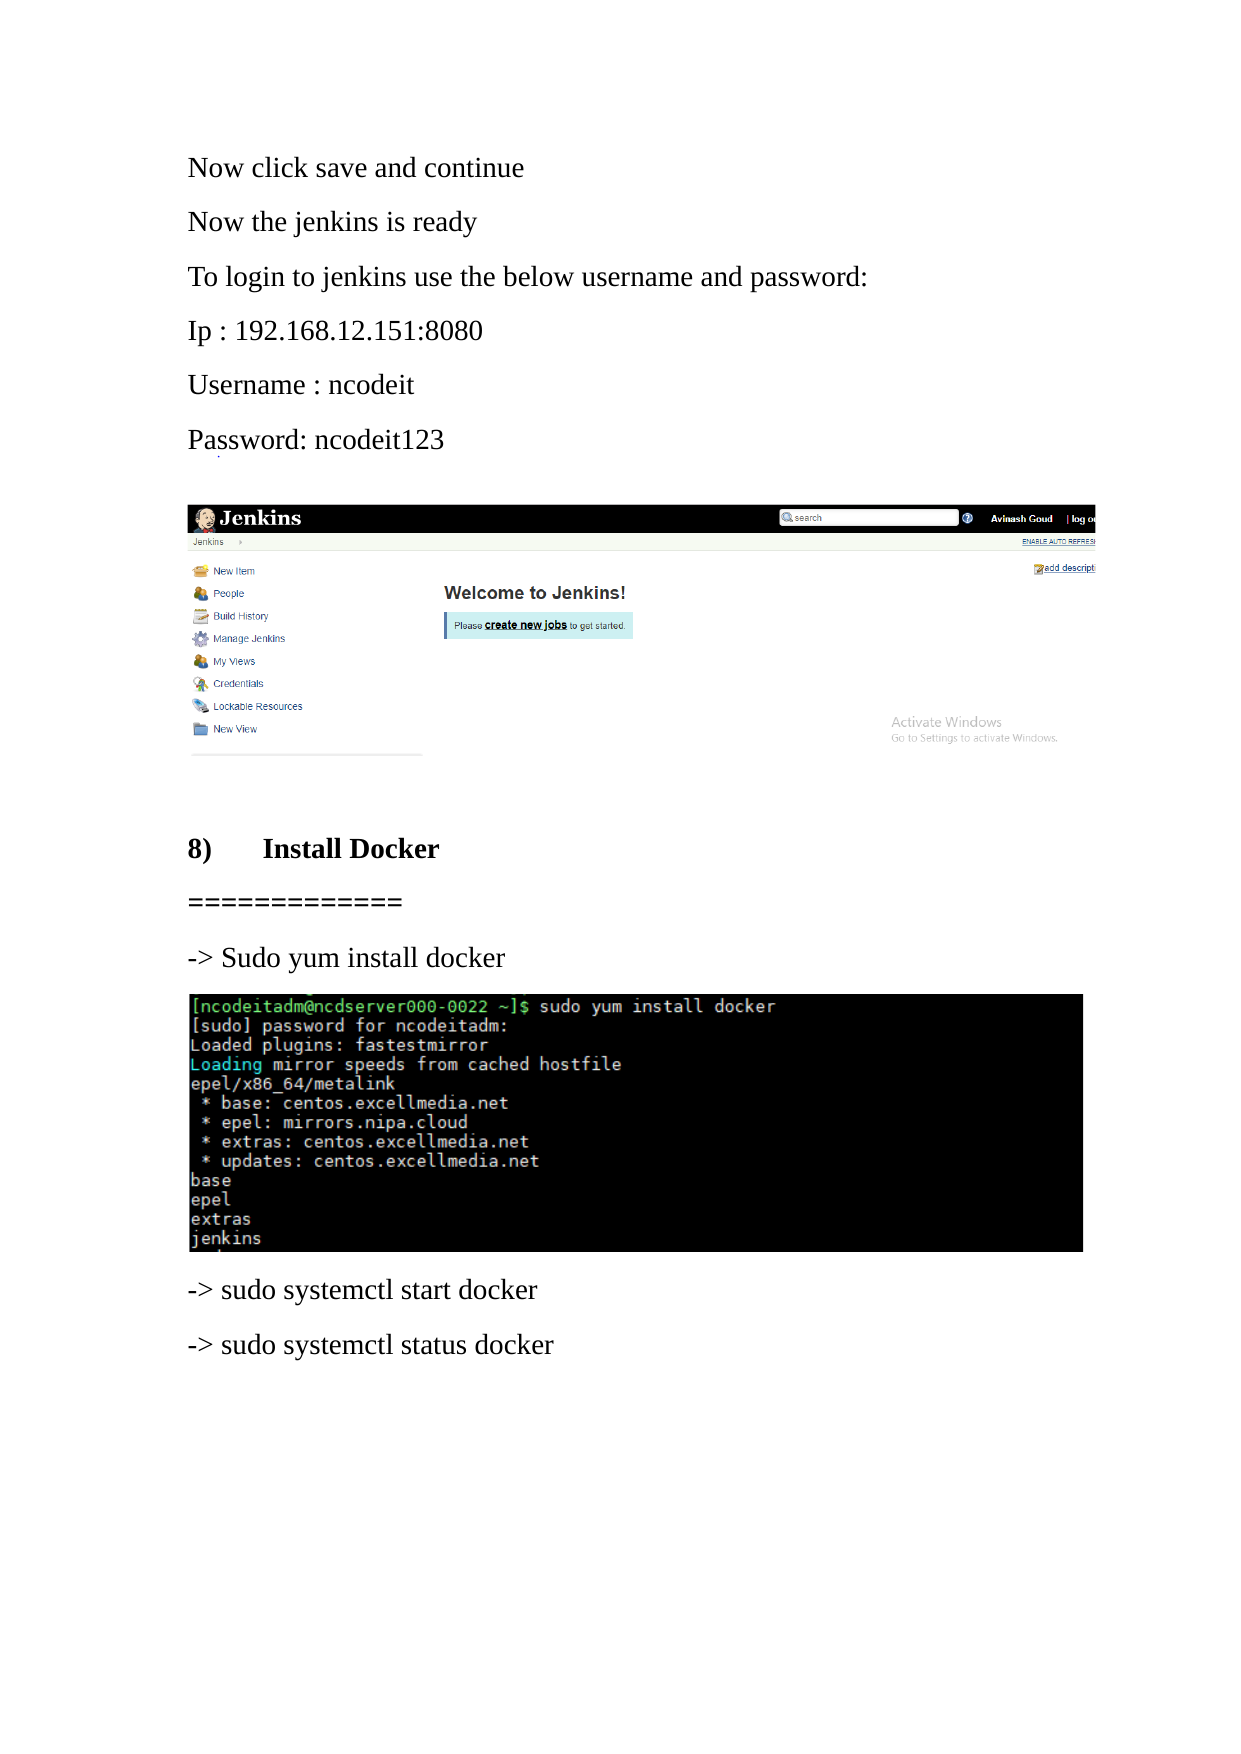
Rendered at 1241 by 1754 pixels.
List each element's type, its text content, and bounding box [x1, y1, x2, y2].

list Install Docker [187, 831, 1053, 864]
text ============= [187, 885, 1053, 919]
text -> Sudo yum install docker [187, 940, 1053, 973]
picture [187, 455, 1096, 756]
text Username : ncodeit [187, 367, 1053, 401]
text Now click save and continue [187, 150, 1053, 183]
text Password: ncodeit123 [187, 422, 1053, 455]
text To login to jenkins use the below username and password: [187, 259, 1053, 292]
text Now the jenkins is ready [187, 204, 1053, 238]
picture [187, 994, 1084, 1252]
text -> sudo systemctl status docker [187, 1327, 1053, 1360]
text Ip : 192.168.12.151:8080 [187, 313, 1053, 347]
text -> sudo systemctl start docker [187, 1272, 1053, 1306]
